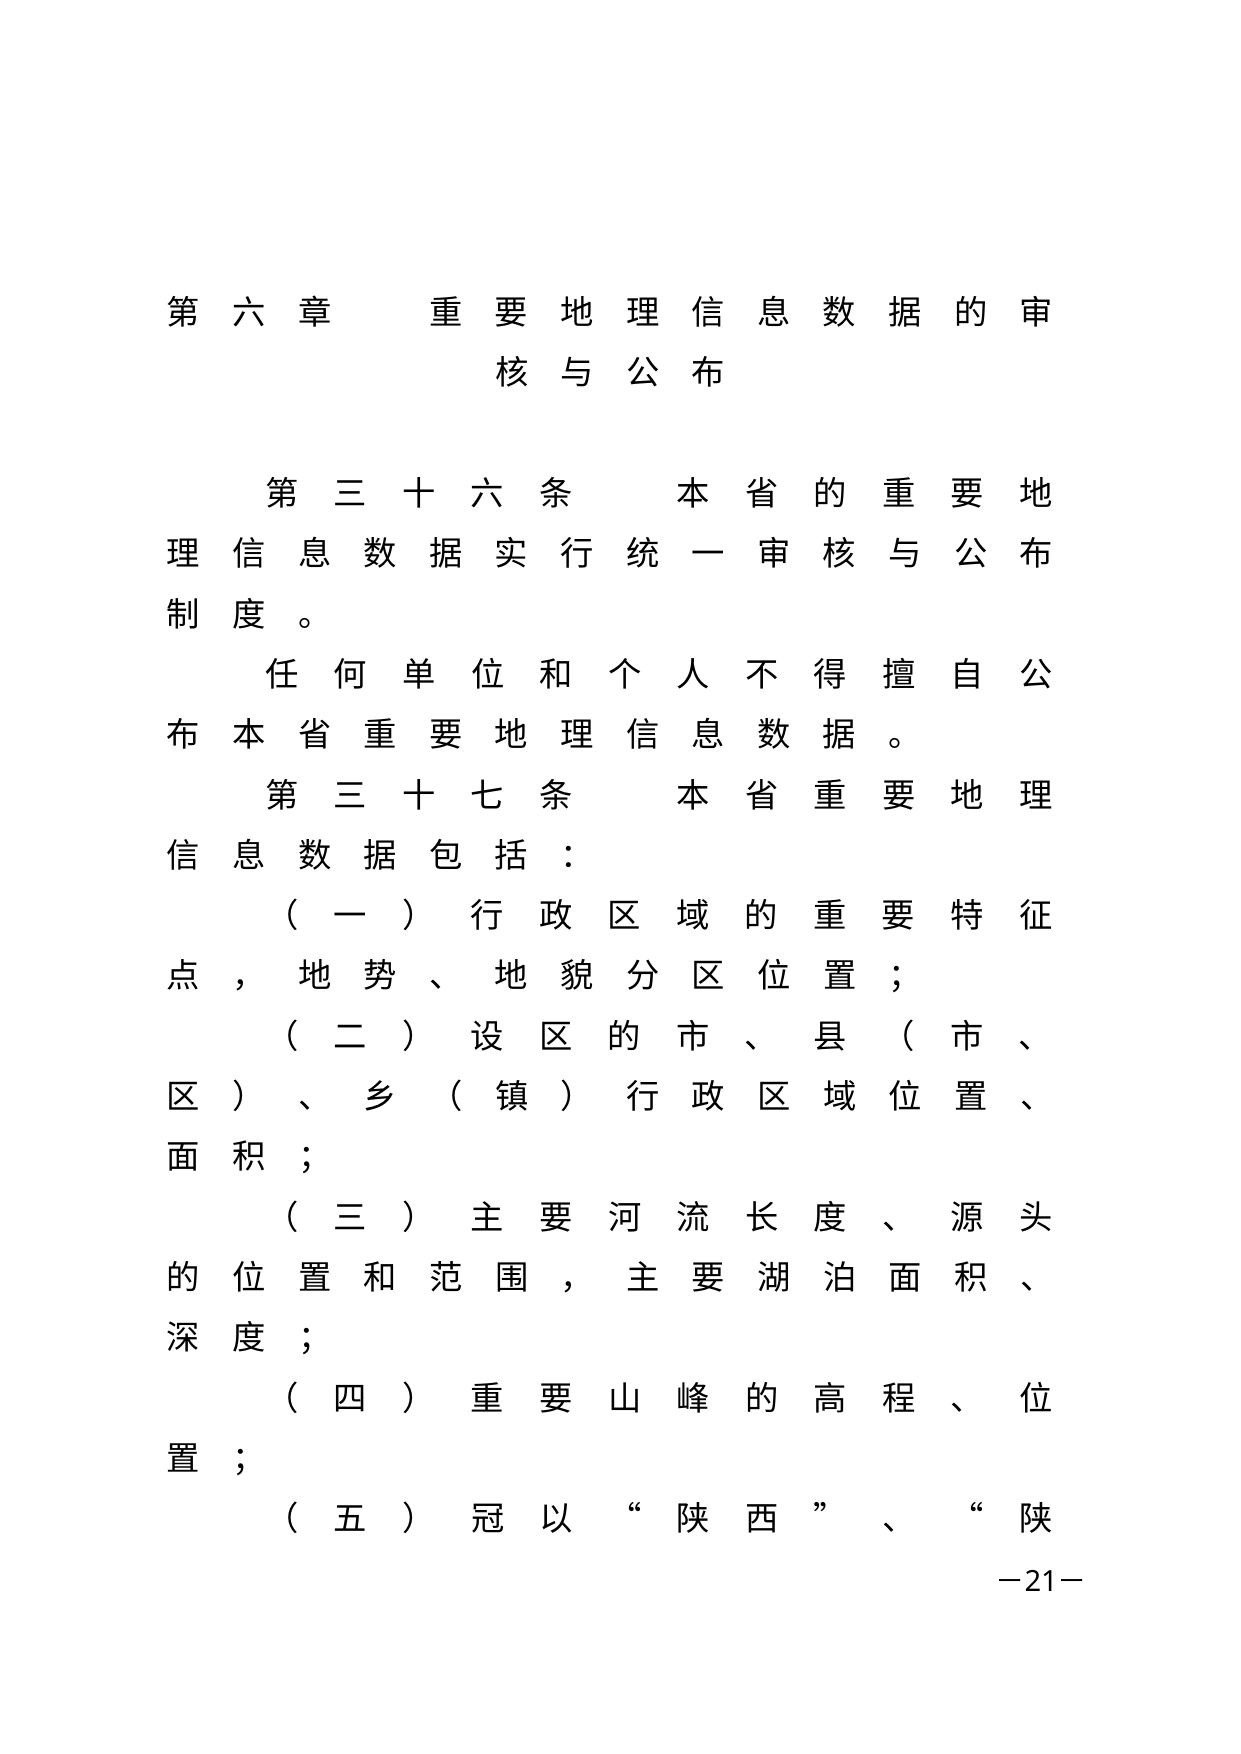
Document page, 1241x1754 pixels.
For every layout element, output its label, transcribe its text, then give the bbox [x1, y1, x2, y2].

text （三）主要河流长度、源头的位置和范围，主要湖泊面积、深度； [167, 1184, 1085, 1365]
text 任何单位和个人不得擅自公布本省重要地理信息数据。 [167, 642, 1085, 762]
text （四）重要山峰的高程、位置； [167, 1365, 1085, 1486]
text （一）行政区域的重要特征点，地势、地貌分区位置； [167, 883, 1085, 1003]
text 第三十七条 本省重要地理信息数据包括： [167, 762, 1085, 883]
text （五）冠以“陕西”、“陕西省”，“全省”等字样的地理信息数据； [167, 1486, 1085, 1546]
text （二）设区的市、县（市、区）、乡（镇）行政区域位置、面积； [167, 1003, 1085, 1184]
text 第三十六条 本省的重要地理信息数据实行统一审核与公布制度。 [167, 461, 1085, 642]
text 第六章 重要地理信息数据的审核与公布 [167, 280, 1085, 400]
